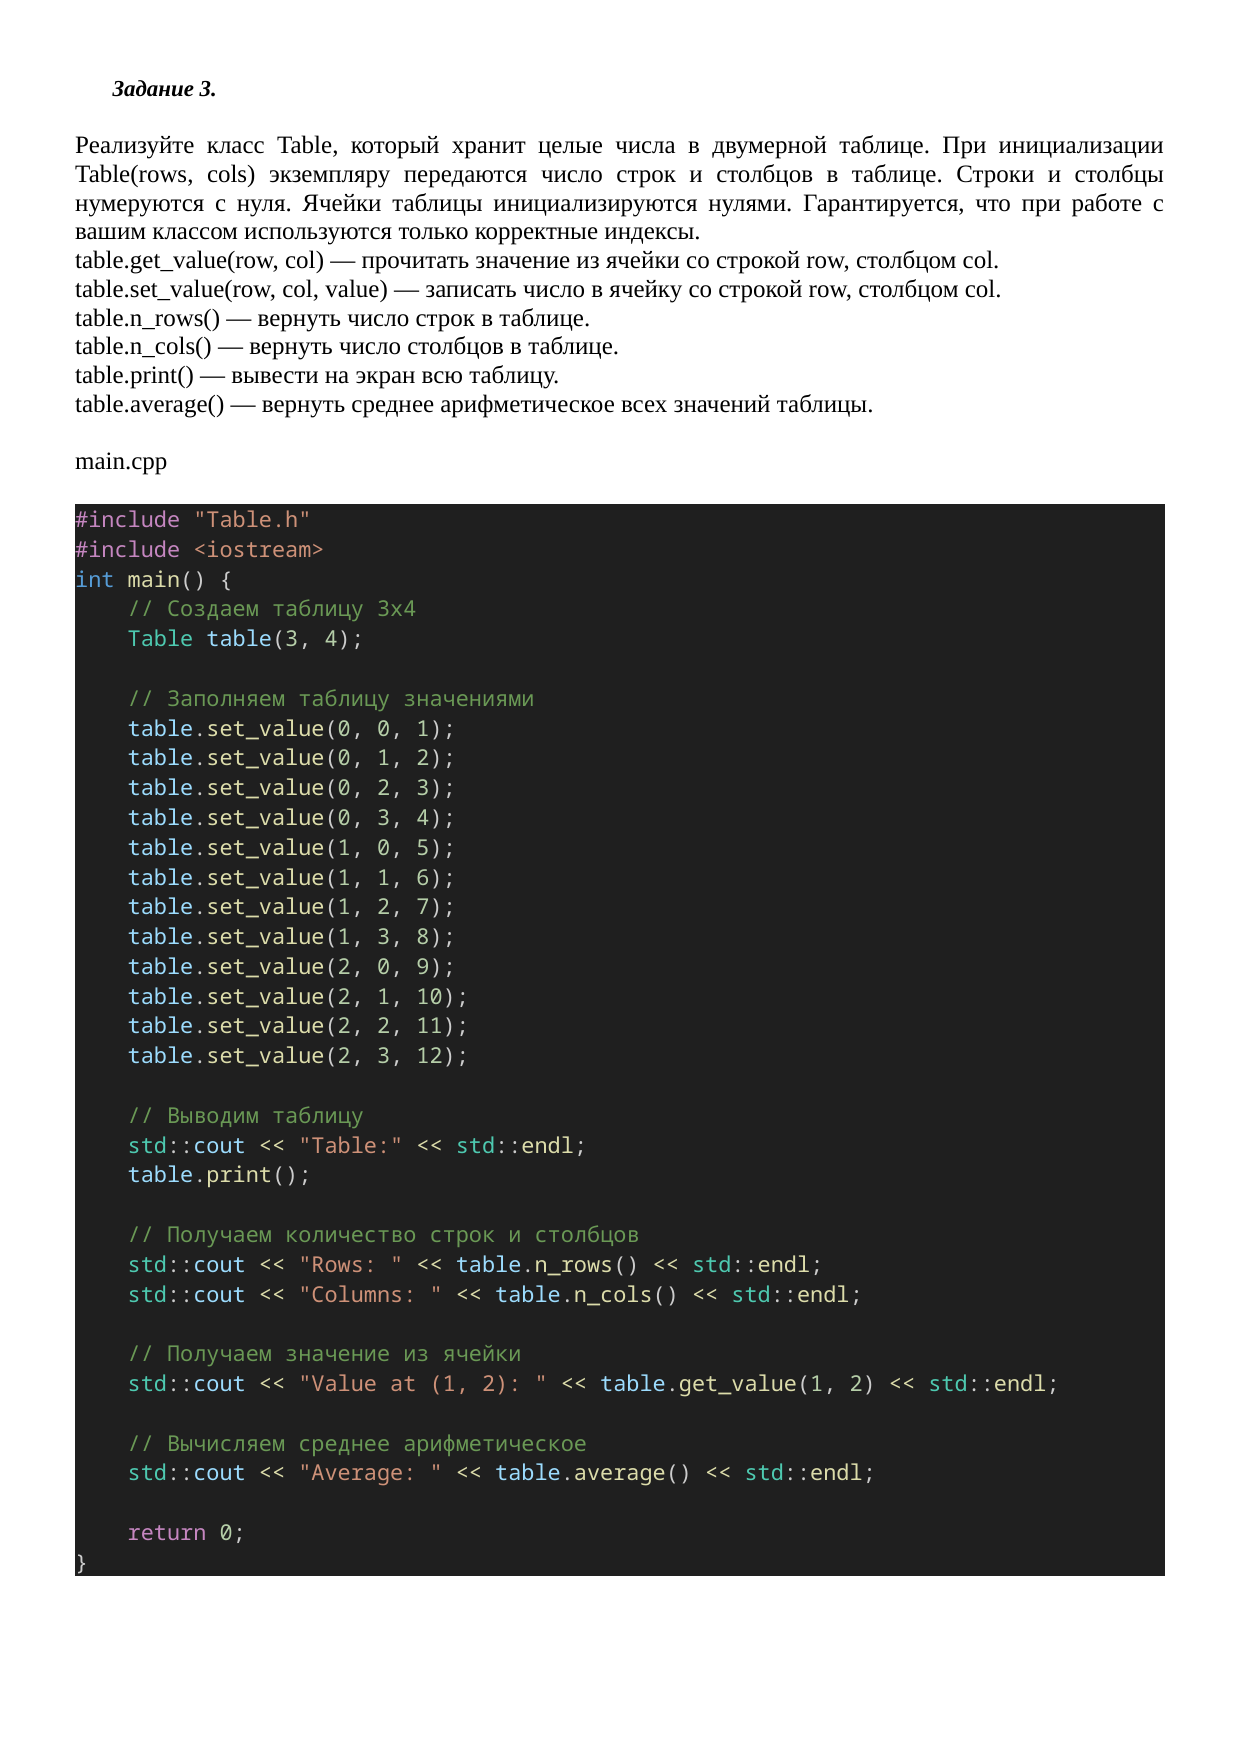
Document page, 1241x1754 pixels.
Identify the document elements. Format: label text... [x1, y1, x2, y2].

text int main() { [75, 563, 1165, 593]
text main.cpp [75, 446, 1165, 475]
text std::cout << "Columns: " << table.n_cols() << std::endl; [75, 1278, 1165, 1308]
text table.set_value(2, 2, 11); [75, 1010, 1165, 1040]
text table.set_value(1, 0, 5); [75, 832, 1165, 861]
text } [75, 1547, 1165, 1576]
text table.set_value(0, 3, 4); [75, 802, 1165, 832]
text table.set_value(row, col, value) — записать число в ячейку со строкой row, столбцом col. [75, 274, 1165, 303]
text std::cout << "Table:" << std::endl; [75, 1129, 1165, 1159]
text return 0; [75, 1517, 1165, 1547]
text // Вычисляем среднее арифметическое [75, 1427, 1165, 1457]
text table.set_value(0, 0, 1); [75, 712, 1165, 742]
text // Получаем значение из ячейки [75, 1338, 1165, 1368]
text table.print(); [75, 1159, 1165, 1189]
text table.set_value(1, 3, 8); [75, 921, 1165, 951]
text table.set_value(2, 0, 9); [75, 951, 1165, 981]
text std::cout << "Rows: " << table.n_rows() << std::endl; [75, 1249, 1165, 1278]
text table.average() — вернуть среднее арифметическое всех значений таблицы. [75, 389, 1165, 418]
text table.set_value(1, 1, 6); [75, 861, 1165, 891]
text std::cout << "Average: " << table.average() << std::endl; [75, 1457, 1165, 1487]
text table.set_value(0, 2, 3); [75, 772, 1165, 802]
text table.set_value(2, 3, 12); [75, 1040, 1165, 1070]
text Реализуйте класс Table, который хранит целые числа в двумерной таблице. При инициализации Table(rows, cols) экземпляру передаются число строк и столбцов в таблице. Строки и столбцы нумеруются с нуля. Ячейки таблицы инициализируются нулями. Гарантируется, что при работе с вашим классом используются только корректные индексы. [75, 130, 1165, 245]
text // Получаем количество строк и столбцов [75, 1219, 1165, 1249]
text table.print() — вывести на экран всю таблицу. [75, 360, 1165, 389]
text // Создаем таблицу 3x4 [75, 593, 1165, 623]
text // Заполняем таблицу значениями [75, 683, 1165, 712]
text #include "Table.h" [75, 504, 1165, 534]
text table.get_value(row, col) — прочитать значение из ячейки со строкой row, столбцом col. [75, 245, 1165, 274]
text table.set_value(1, 2, 7); [75, 891, 1165, 921]
text #include <iostream> [75, 534, 1165, 563]
text table.set_value(2, 1, 10); [75, 981, 1165, 1010]
text // Выводим таблицу [75, 1100, 1165, 1129]
text table.n_rows() — вернуть число строк в таблице. [75, 303, 1165, 331]
text table.n_cols() — вернуть число столбцов в таблице. [75, 331, 1165, 360]
text std::cout << "Value at (1, 2): " << table.get_value(1, 2) << std::endl; [75, 1368, 1165, 1398]
text Table table(3, 4); [75, 623, 1165, 653]
text table.set_value(0, 1, 2); [75, 742, 1165, 772]
